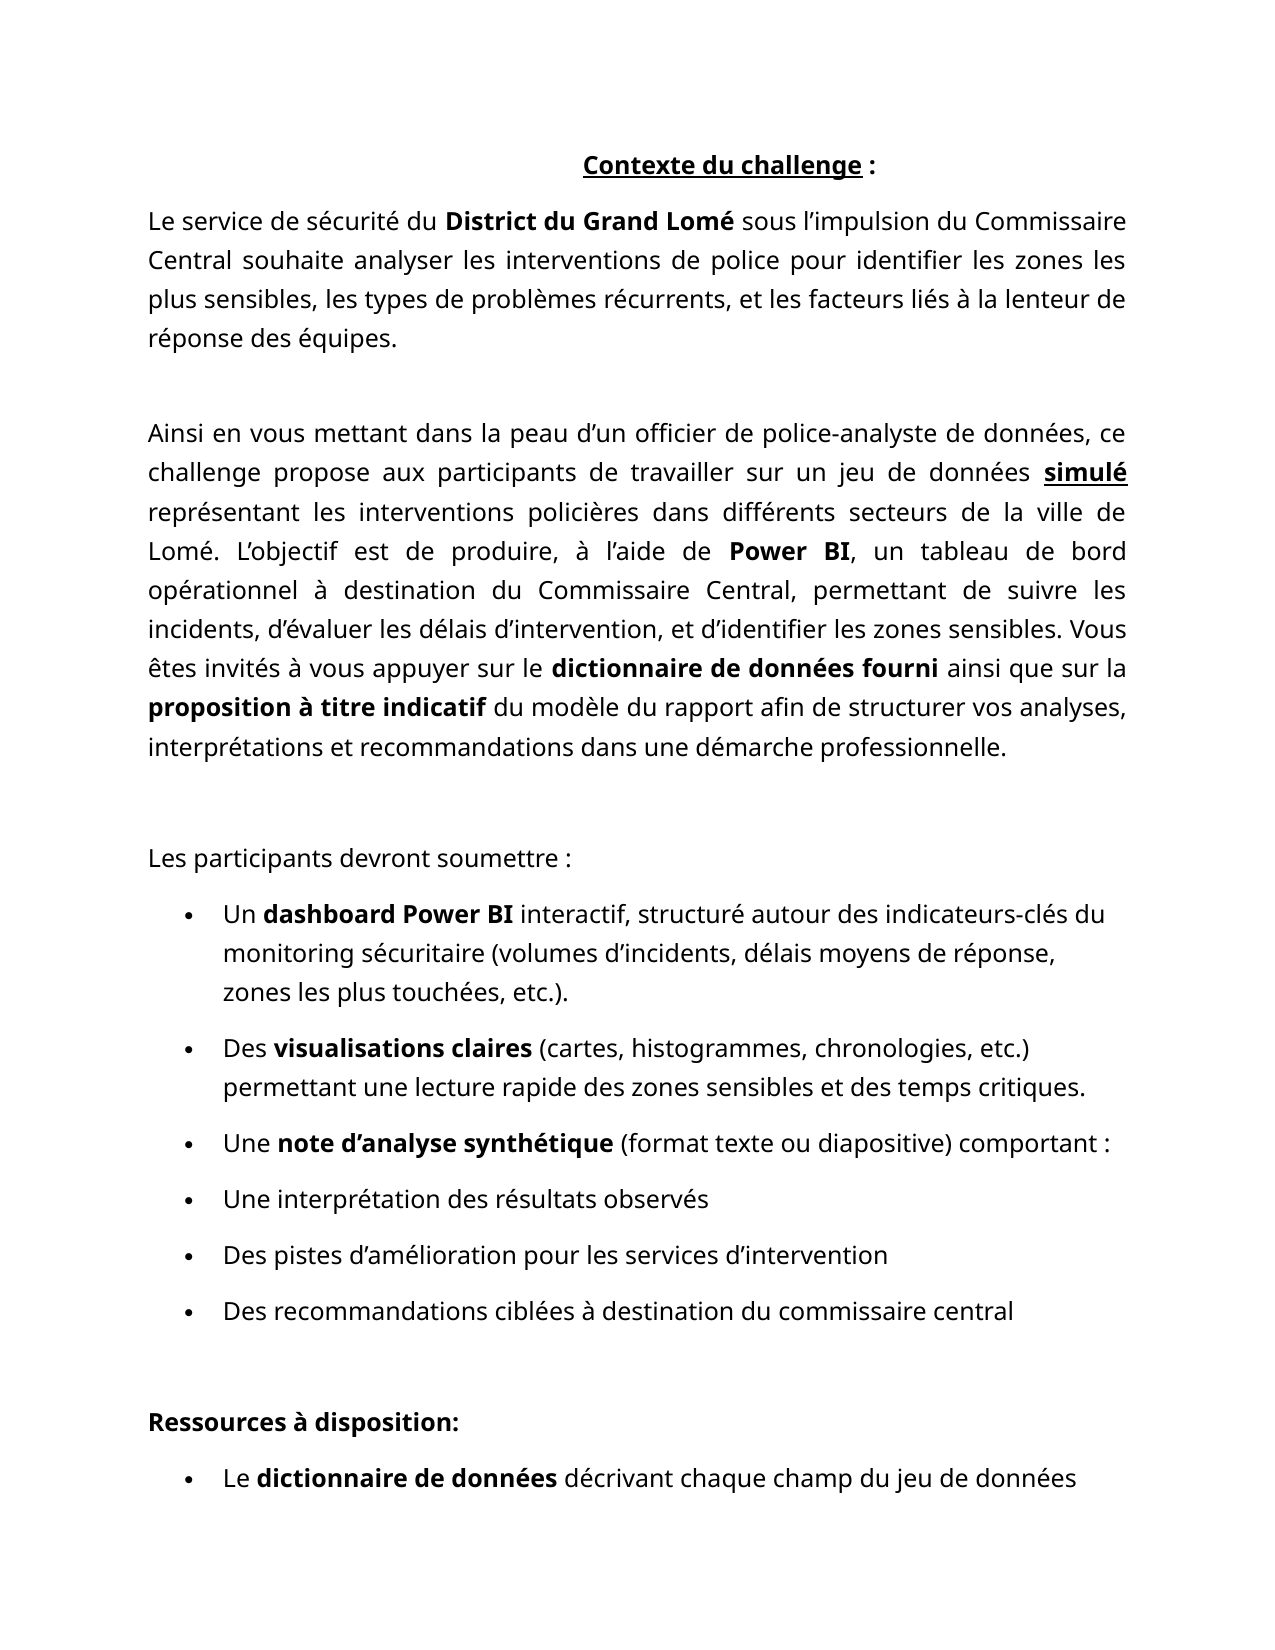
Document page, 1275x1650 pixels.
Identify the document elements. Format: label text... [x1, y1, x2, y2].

list Des visualisations claires (cartes, histogrammes, chronologies, etc.) permettant une lecture rapide des zones sensibles et des temps critiques. [185, 1031, 1127, 1104]
text Le service de sécurité du District du Grand Lomé sous l’impulsion du Commissaire Central souhaite analyser les interventions de police pour identifier les zones les plus sensibles, les types de problèmes récurrents, et les facteurs liés à la lenteur de réponse des équipes. [148, 203, 1127, 355]
list Des pistes d’amélioration pour les services d’intervention [185, 1238, 1127, 1272]
list Une interprétation des résultats observés [185, 1182, 1127, 1216]
list Une note d’analyse synthétique (format texte ou diapositive) comportant : [185, 1126, 1127, 1160]
list Le dictionnaire de données décrivant chaque champ du jeu de données [185, 1461, 1127, 1495]
text Ressources à disposition: [148, 1405, 1127, 1439]
text Contexte du challenge : [148, 148, 1127, 182]
list Un dashboard Power BI interactif, structuré autour des indicateurs-clés du monitoring sécuritaire (volumes d’incidents, délais moyens de réponse, zones les plus touchées, etc.). [185, 897, 1127, 1009]
list Des recommandations ciblées à destination du commissaire central [185, 1293, 1127, 1327]
text Ainsi en vous mettant dans la peau d’un officier de police-analyste de données, ce challenge propose aux participants de travailler sur un jeu de données simulé représentant les interventions policières dans différents secteurs de la ville de Lomé. L’objectif est de produire, à l’aide de Power BI, un tableau de bord opérationnel à destination du Commissaire Central, permettant de suivre les incidents, d’évaluer les délais d’intervention, et d’identifier les zones sensibles. Vous êtes invités à vous appuyer sur le dictionnaire de données fourni ainsi que sur la proposition à titre indicatif du modèle du rapport afin de structurer vos analyses, interprétations et recommandations dans une démarche professionnelle. [148, 377, 1127, 763]
text Les participants devront soumettre : [148, 841, 1127, 875]
